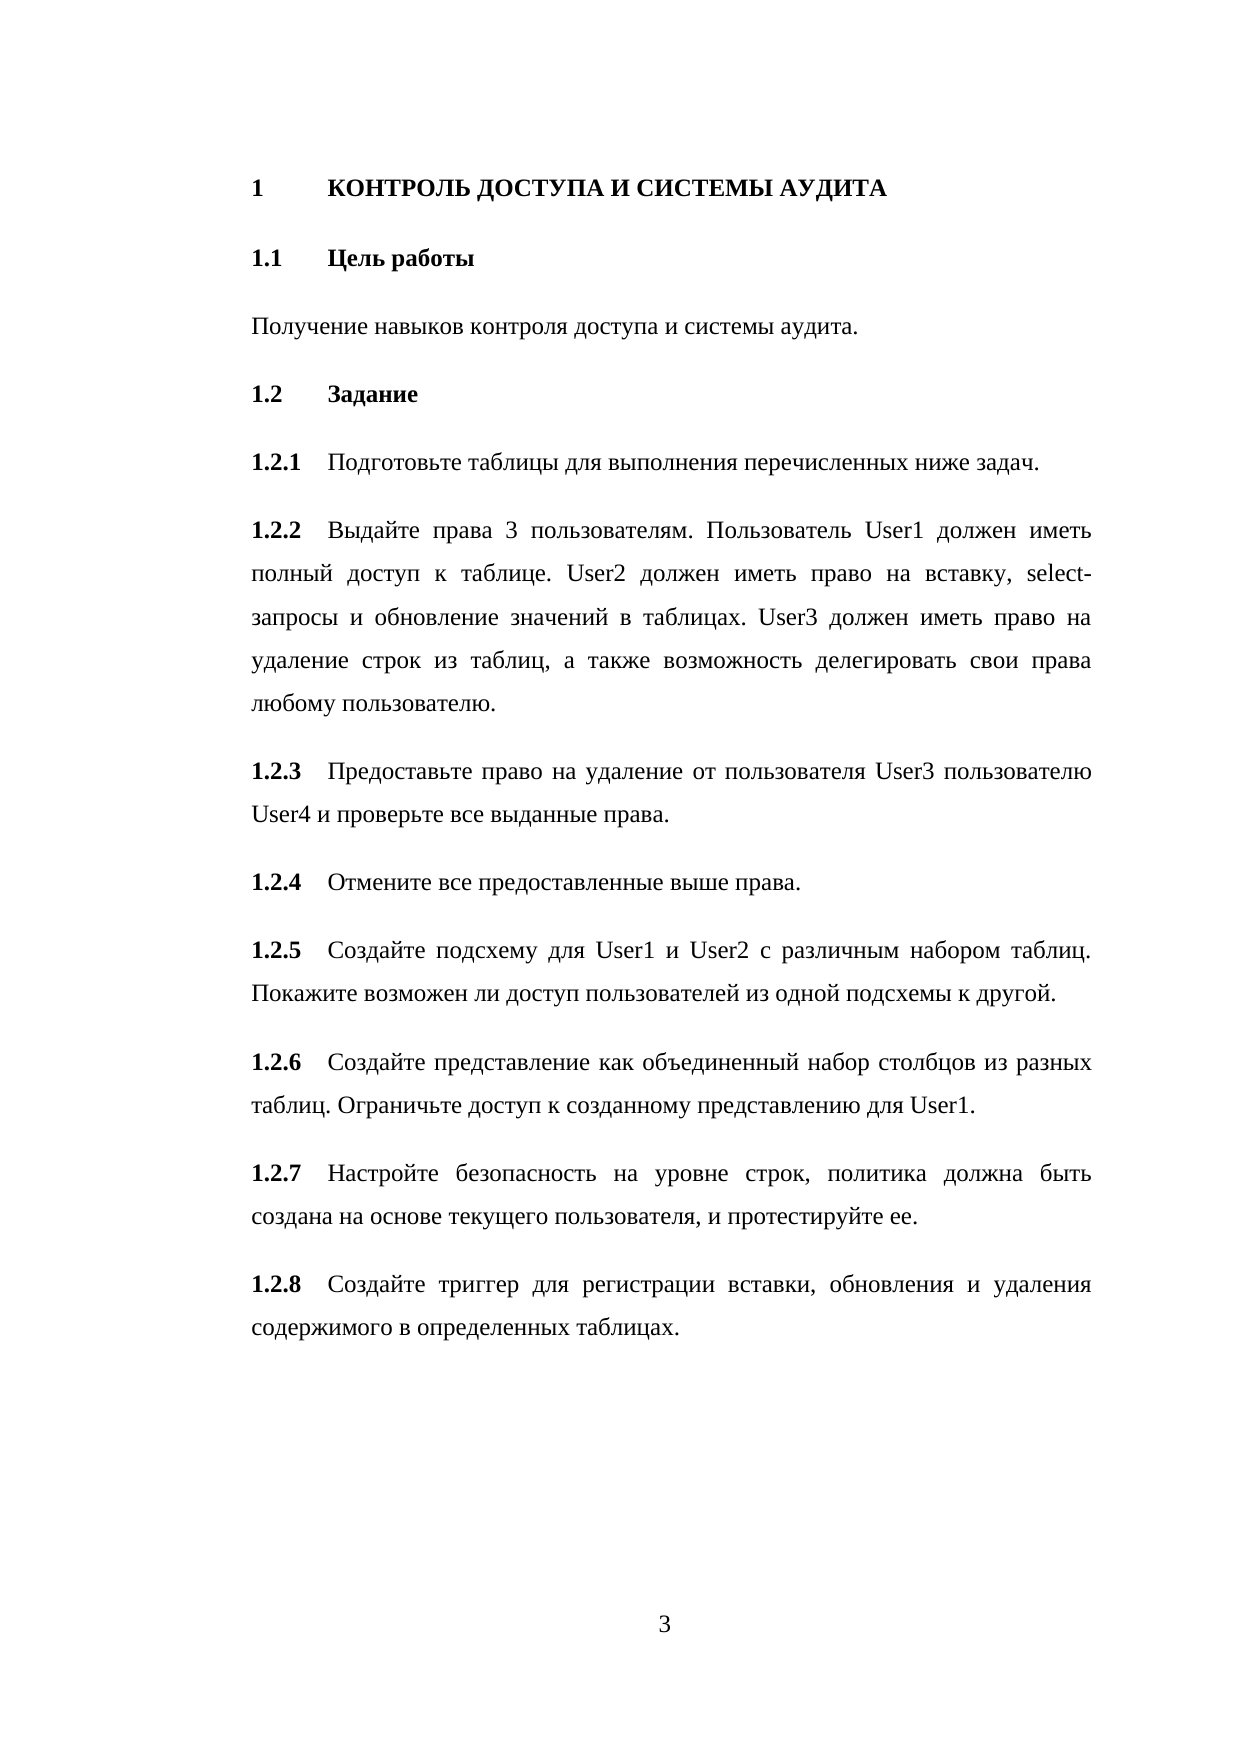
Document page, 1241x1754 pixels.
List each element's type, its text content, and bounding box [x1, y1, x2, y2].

text Получение навыков контроля доступа и системы аудита. [177, 311, 1152, 340]
subtitle Создайте представление как объединенный набор столбцов из разных таблиц. Ограничьте доступ к созданному представлению для User1. [251, 1047, 1093, 1118]
subtitle Настройте безопасность на уровне строк, политика должна быть создана на основе текущего пользователя, и протестируйте ее. [251, 1158, 1093, 1230]
subtitle Предоставьте право на удаление от пользователя User3 пользователю User4 и проверьте все выданные права. [251, 756, 1093, 828]
subtitle Подготовьте таблицы для выполнения перечисленных ниже задач. [251, 447, 1093, 476]
subtitle Выдайте права 3 пользователям. Пользователь User1 должен иметь полный доступ к таблице. User2 должен иметь право на вставку, select-запросы и обновление значений в таблицах. User3 должен иметь право на удаление строк из таблиц, а также возможность делегировать свои права любому пользователю. [251, 515, 1093, 717]
subtitle Задание [251, 379, 1093, 408]
subtitle Контроль доступа и системы аудита [251, 173, 1093, 201]
subtitle Создайте подсхему для User1 и User2 с различным набором таблиц. Покажите возможен ли доступ пользователей из одной подсхемы к другой. [251, 935, 1093, 1007]
subtitle Отмените все предоставленные выше права. [251, 867, 1093, 896]
subtitle Создайте триггер для регистрации вставки, обновления и удаления содержимого в определенных таблицах. [251, 1269, 1093, 1341]
subtitle Цель работы [251, 243, 1093, 272]
